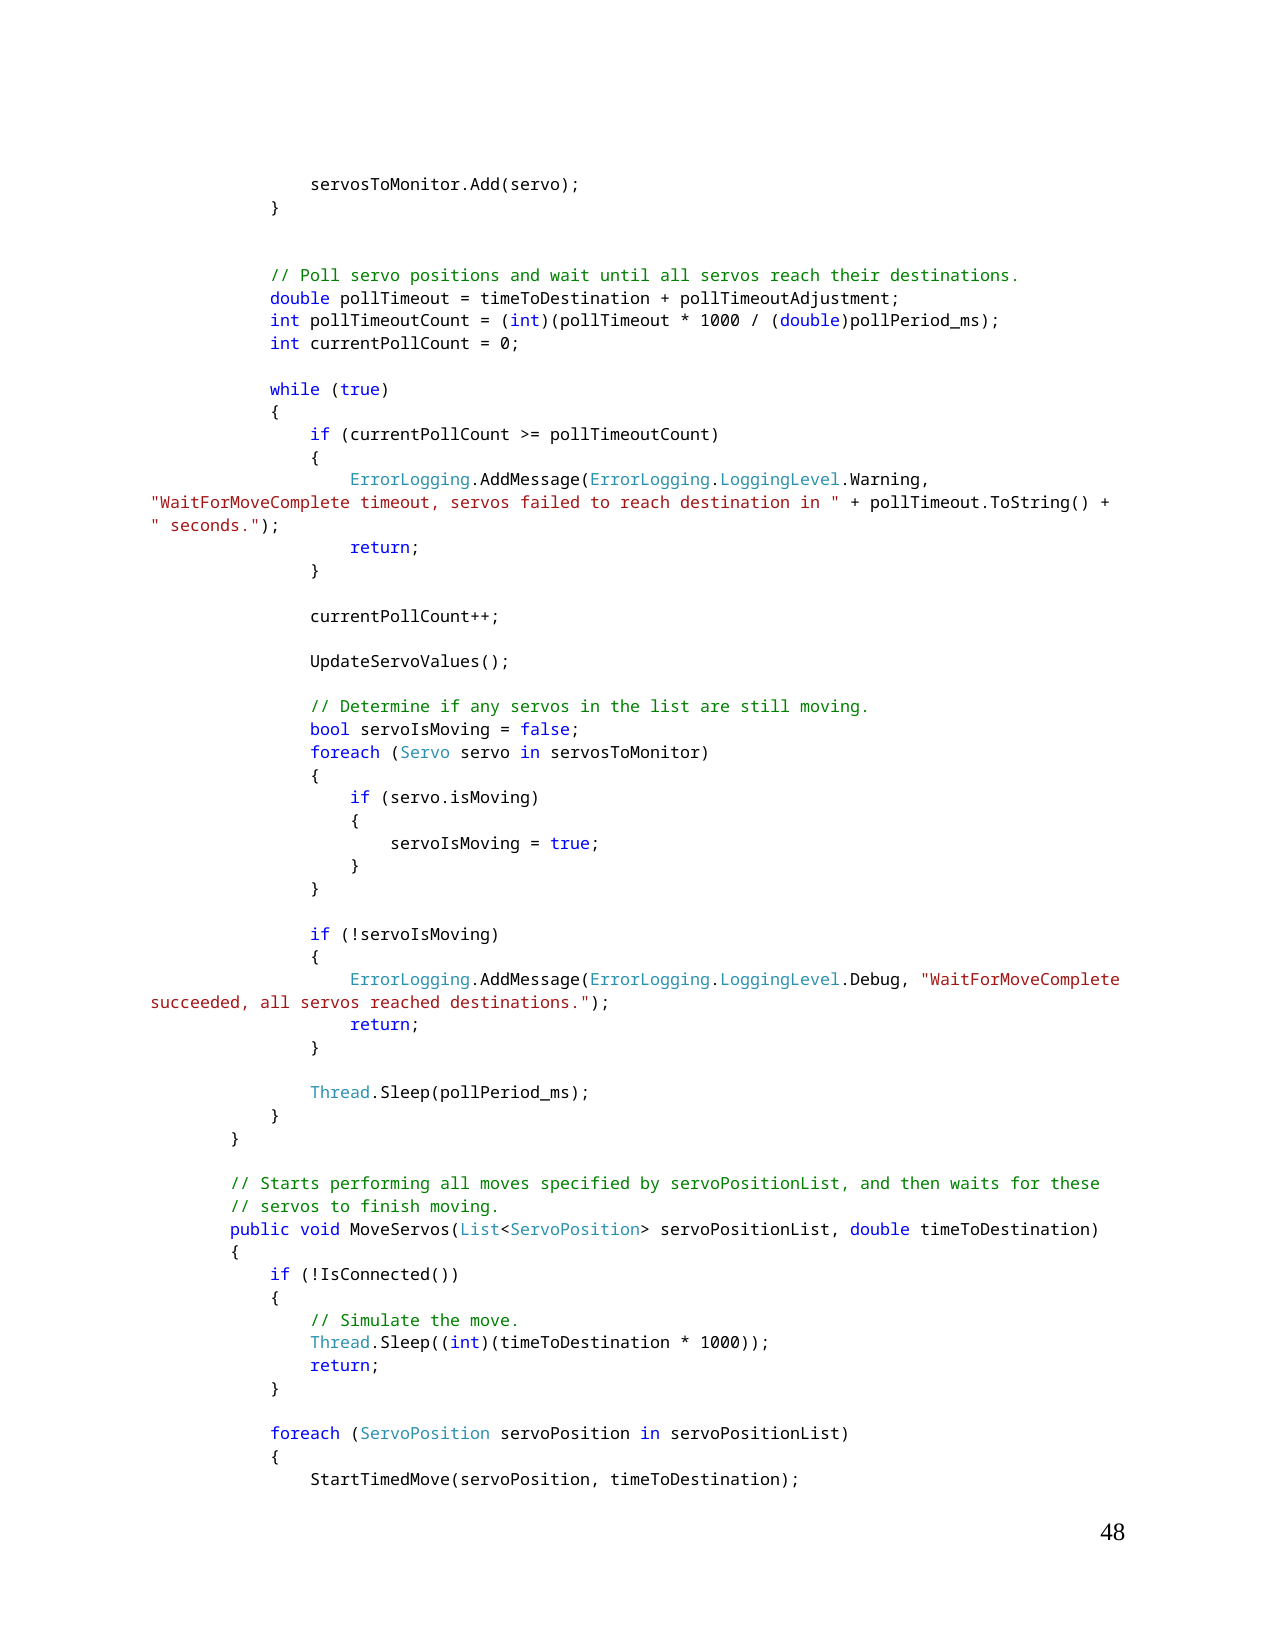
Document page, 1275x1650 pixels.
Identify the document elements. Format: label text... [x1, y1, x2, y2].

text { [150, 400, 1125, 422]
text double pollTimeout = timeToDestination + pollTimeoutAdjustment; [150, 286, 1125, 309]
text // Poll servo positions and wait until all servos reach their destinations. [150, 263, 1125, 286]
text if (!servoIsMoving) [150, 922, 1125, 945]
text { [150, 1285, 1125, 1308]
text } [150, 1036, 1125, 1058]
text // servos to finish moving. [150, 1194, 1125, 1217]
text foreach (Servo servo in servosToMonitor) [150, 740, 1125, 763]
text currentPollCount++; [150, 604, 1125, 627]
text StartTimedMove(servoPosition, timeToDestination); [150, 1467, 1125, 1490]
text } [150, 1126, 1125, 1149]
text { [150, 763, 1125, 786]
text { [150, 808, 1125, 831]
text if (servo.isMoving) [150, 786, 1125, 808]
text servoIsMoving = true; [150, 831, 1125, 854]
text if (currentPollCount >= pollTimeoutCount) [150, 422, 1125, 445]
text // Starts performing all moves specified by servoPositionList, and then waits for these [150, 1172, 1125, 1194]
text servosToMonitor.Add(servo); [150, 173, 1125, 195]
text int pollTimeoutCount = (int)(pollTimeout * 1000 / (double)pollPeriod_ms); [150, 309, 1125, 332]
text return; [150, 536, 1125, 559]
text { [150, 1240, 1125, 1263]
text ErrorLogging.AddMessage(ErrorLogging.LoggingLevel.Debug, "WaitForMoveComplete succeeded, all servos reached destinations."); [150, 967, 1125, 1013]
text Thread.Sleep((int)(timeToDestination * 1000)); [150, 1331, 1125, 1353]
text ErrorLogging.AddMessage(ErrorLogging.LoggingLevel.Warning, "WaitForMoveComplete timeout, servos failed to reach destination in " + pollTimeout.ToString() + " seconds."); [150, 468, 1125, 536]
text { [150, 945, 1125, 967]
text } [150, 195, 1125, 218]
text } [150, 854, 1125, 877]
text } [150, 559, 1125, 581]
text return; [150, 1353, 1125, 1376]
text } [150, 1104, 1125, 1126]
text } [150, 877, 1125, 899]
text bool servoIsMoving = false; [150, 718, 1125, 740]
text } [150, 1376, 1125, 1399]
text { [150, 1444, 1125, 1467]
text { [150, 445, 1125, 468]
text if (!IsConnected()) [150, 1263, 1125, 1285]
text // Simulate the move. [150, 1308, 1125, 1331]
text while (true) [150, 377, 1125, 400]
text foreach (ServoPosition servoPosition in servoPositionList) [150, 1422, 1125, 1444]
text // Determine if any servos in the list are still moving. [150, 695, 1125, 718]
text UpdateServoValues(); [150, 649, 1125, 672]
text public void MoveServos(List<ServoPosition> servoPositionList, double timeToDestination) [150, 1217, 1125, 1240]
text Thread.Sleep(pollPeriod_ms); [150, 1081, 1125, 1104]
text int currentPollCount = 0; [150, 332, 1125, 354]
text return; [150, 1013, 1125, 1036]
